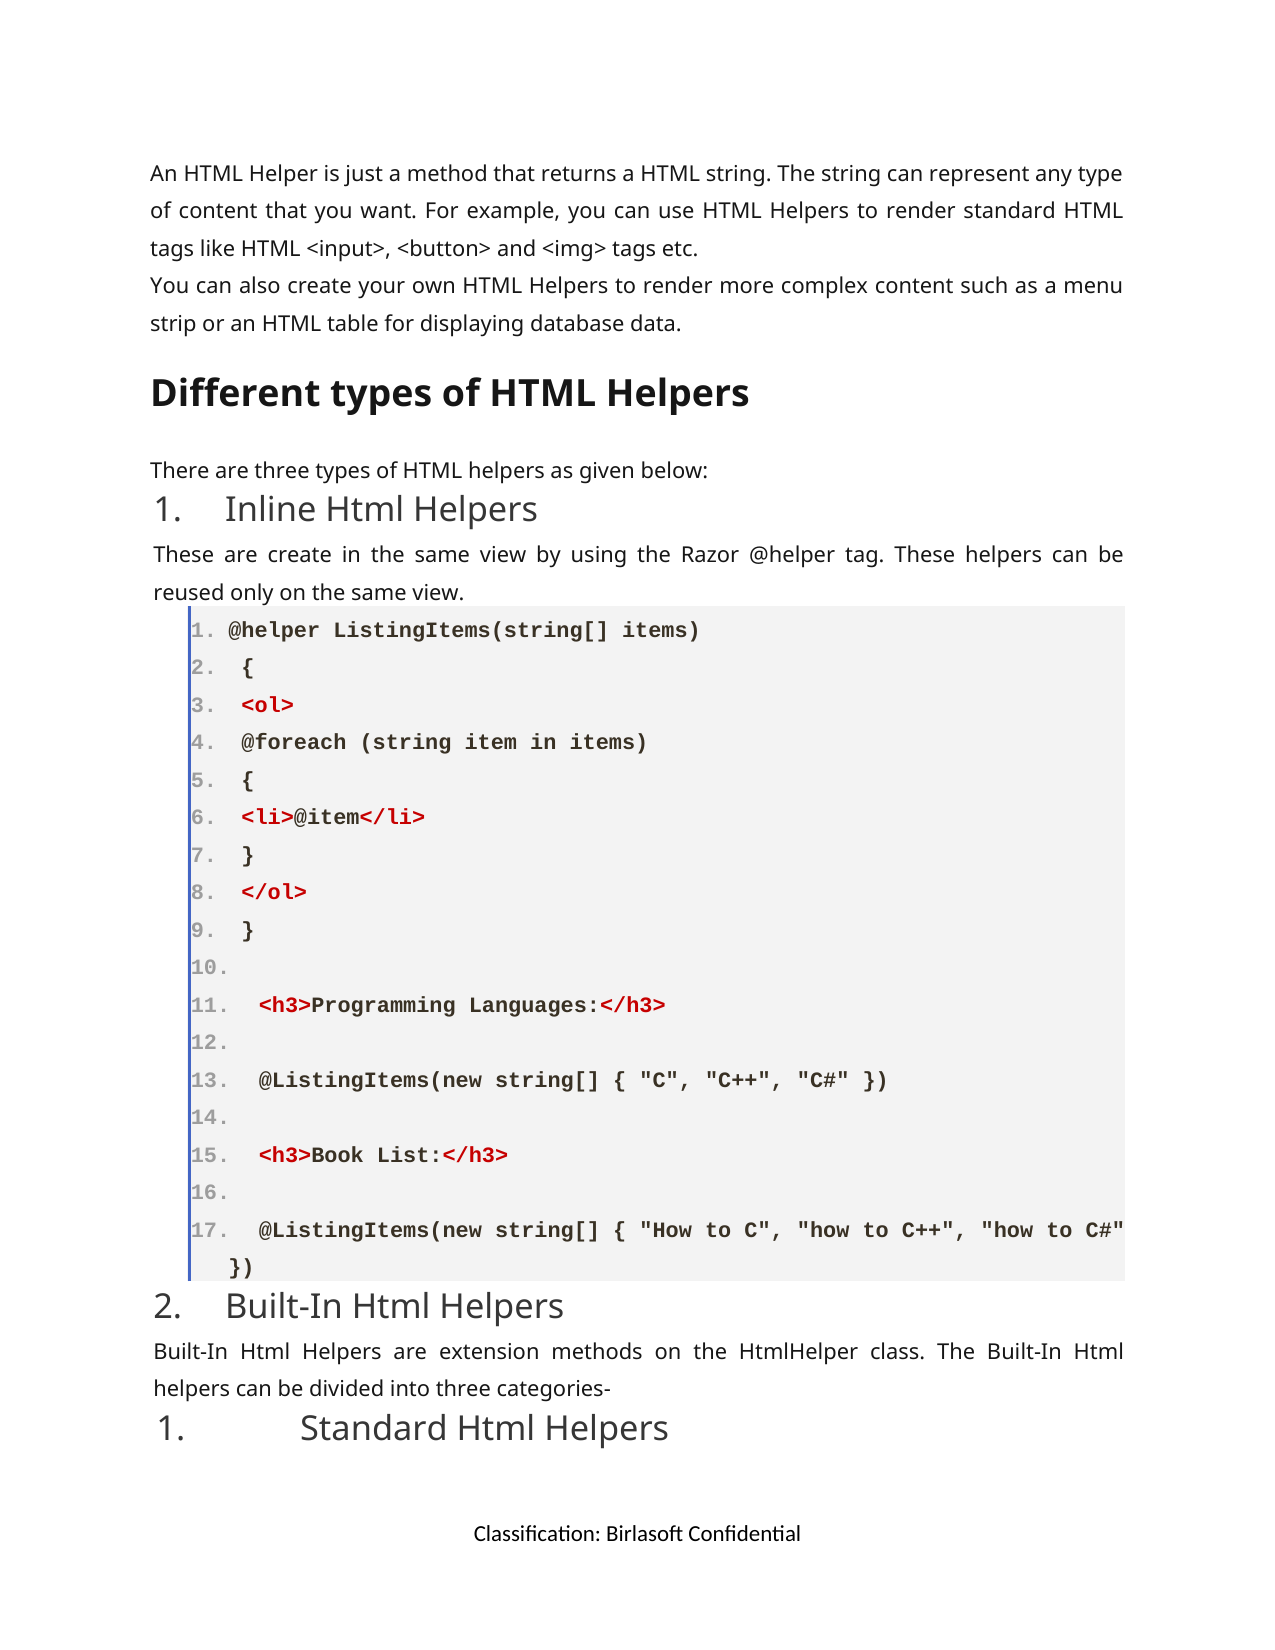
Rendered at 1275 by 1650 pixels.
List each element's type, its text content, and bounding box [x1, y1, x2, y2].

text These are create in the same view by using the Razor @helper tag. These helpers can be reused only on the same view. [153, 531, 1125, 606]
text You can also create your own HTML Helpers to render more complex content such as a menu strip or an HTML table for displaying database data. [150, 262, 1125, 337]
text An HTML Helper is just a method that returns a HTML string. The string can represent any type of content that you want. For example, you can use HTML Helpers to render standard HTML tags like HTML <input>, <button> and <img> tags etc. [150, 150, 1125, 262]
list <ol> [191, 681, 1125, 719]
text There are three types of HTML helpers as given below: [150, 447, 1125, 484]
list <h3>Book List:</h3> [191, 1131, 1125, 1169]
list { [191, 756, 1125, 794]
text Built-In Html Helpers are extension methods on the HtmlHelper class. The Built-In Html helpers can be divided into three categories- [153, 1328, 1125, 1403]
list } [191, 906, 1125, 944]
list <li>@item</li> [191, 794, 1125, 831]
list <h3>Programming Languages:</h3> [191, 981, 1125, 1019]
list Built-In Html Helpers [153, 1281, 1125, 1328]
list Standard Html Helpers [156, 1403, 1125, 1450]
list } [191, 831, 1125, 869]
list Inline Html Helpers [153, 484, 1125, 531]
list @ListingItems(new string[] { "How to C", "how to C++", "how to C#" }) [191, 1206, 1125, 1281]
list @ListingItems(new string[] { "C", "C++", "C#" }) [191, 1056, 1125, 1094]
list @helper ListingItems(string[] items) [191, 606, 1125, 644]
list @foreach (string item in items) [191, 719, 1125, 756]
list </ol> [191, 869, 1125, 906]
list { [191, 644, 1125, 681]
text Different types of HTML Helpers [150, 367, 1125, 418]
